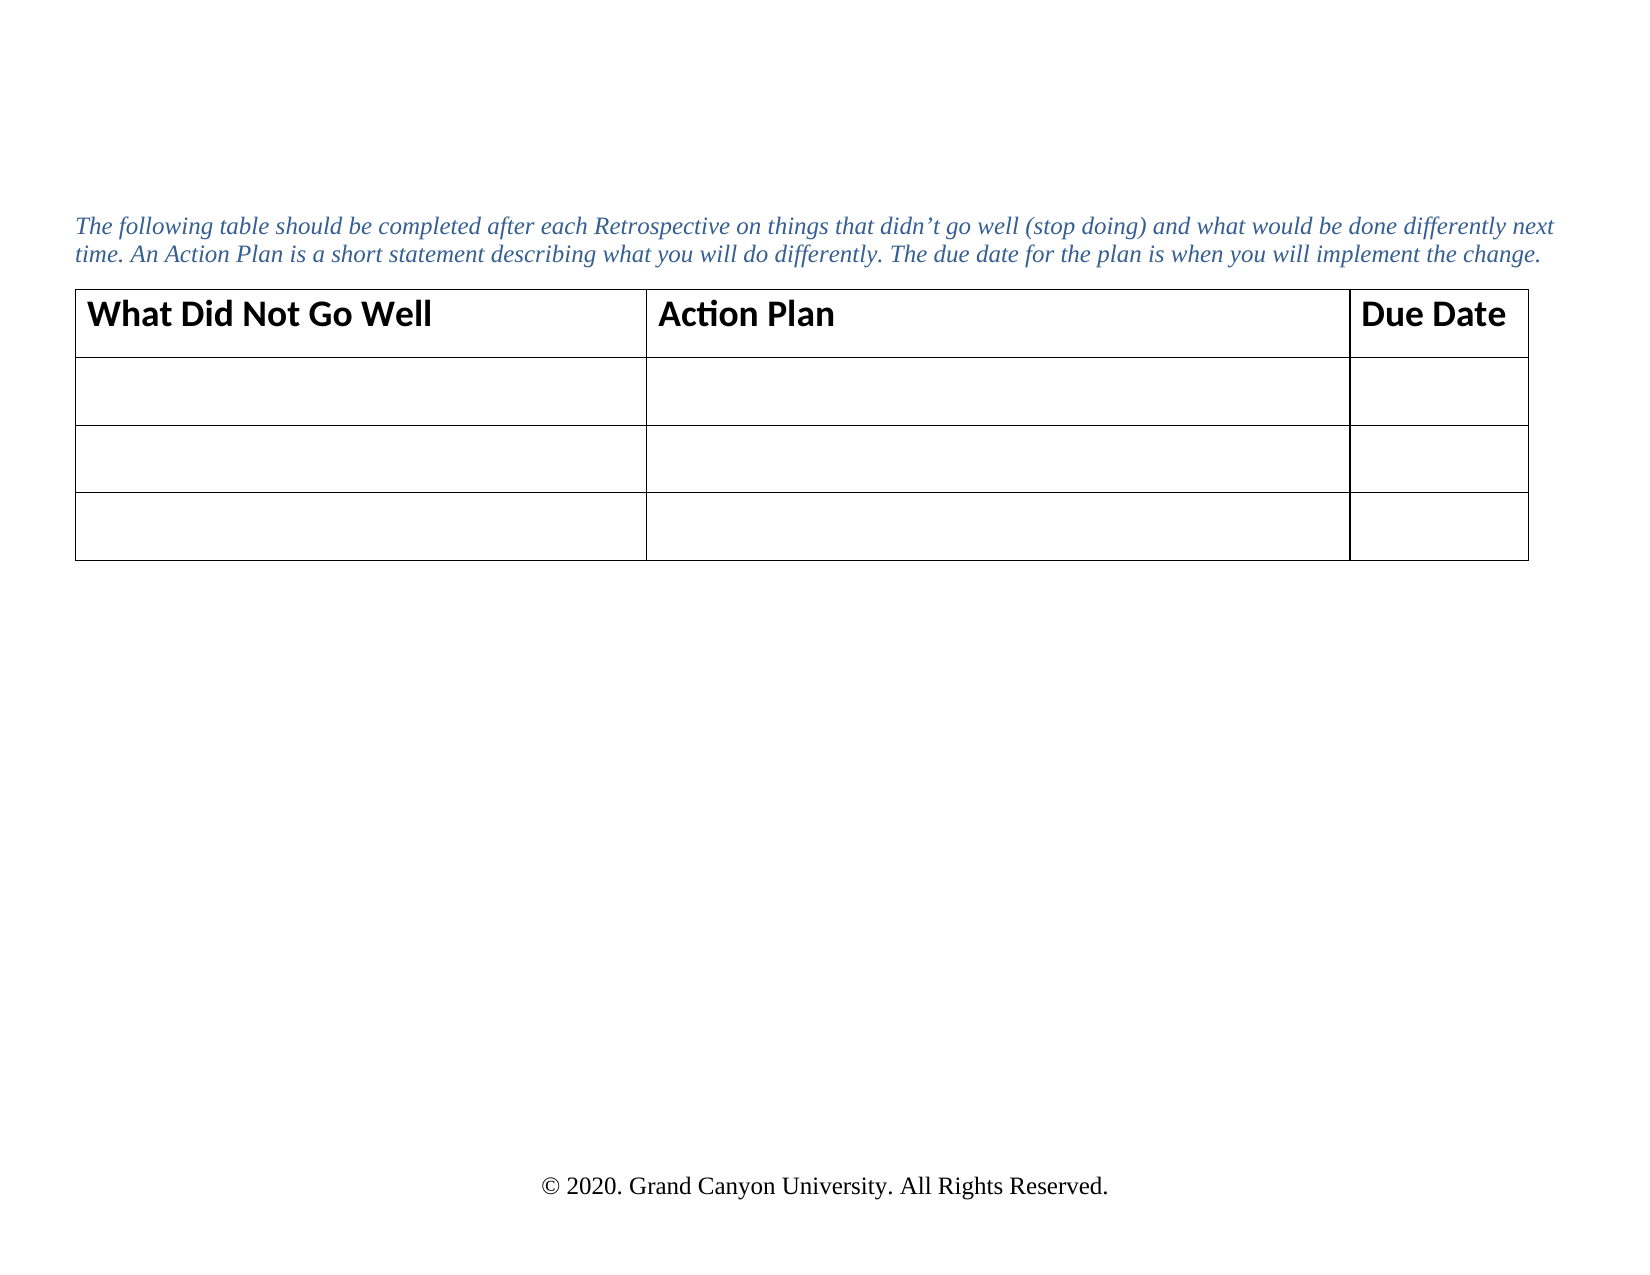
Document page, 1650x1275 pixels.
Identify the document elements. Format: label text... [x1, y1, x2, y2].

table_cell [76, 426, 646, 492]
table_cell [647, 426, 1349, 492]
table_header What Did Not Go Well [76, 290, 646, 357]
table_cell [1351, 426, 1528, 492]
table_header Due Date [1351, 290, 1528, 357]
table_cell [1351, 358, 1528, 424]
table_cell [76, 493, 646, 560]
table_cell [76, 358, 646, 424]
table_cell [647, 493, 1349, 560]
table_cell [1351, 493, 1528, 560]
table_cell [647, 358, 1349, 424]
table_header Action Plan [647, 290, 1349, 357]
